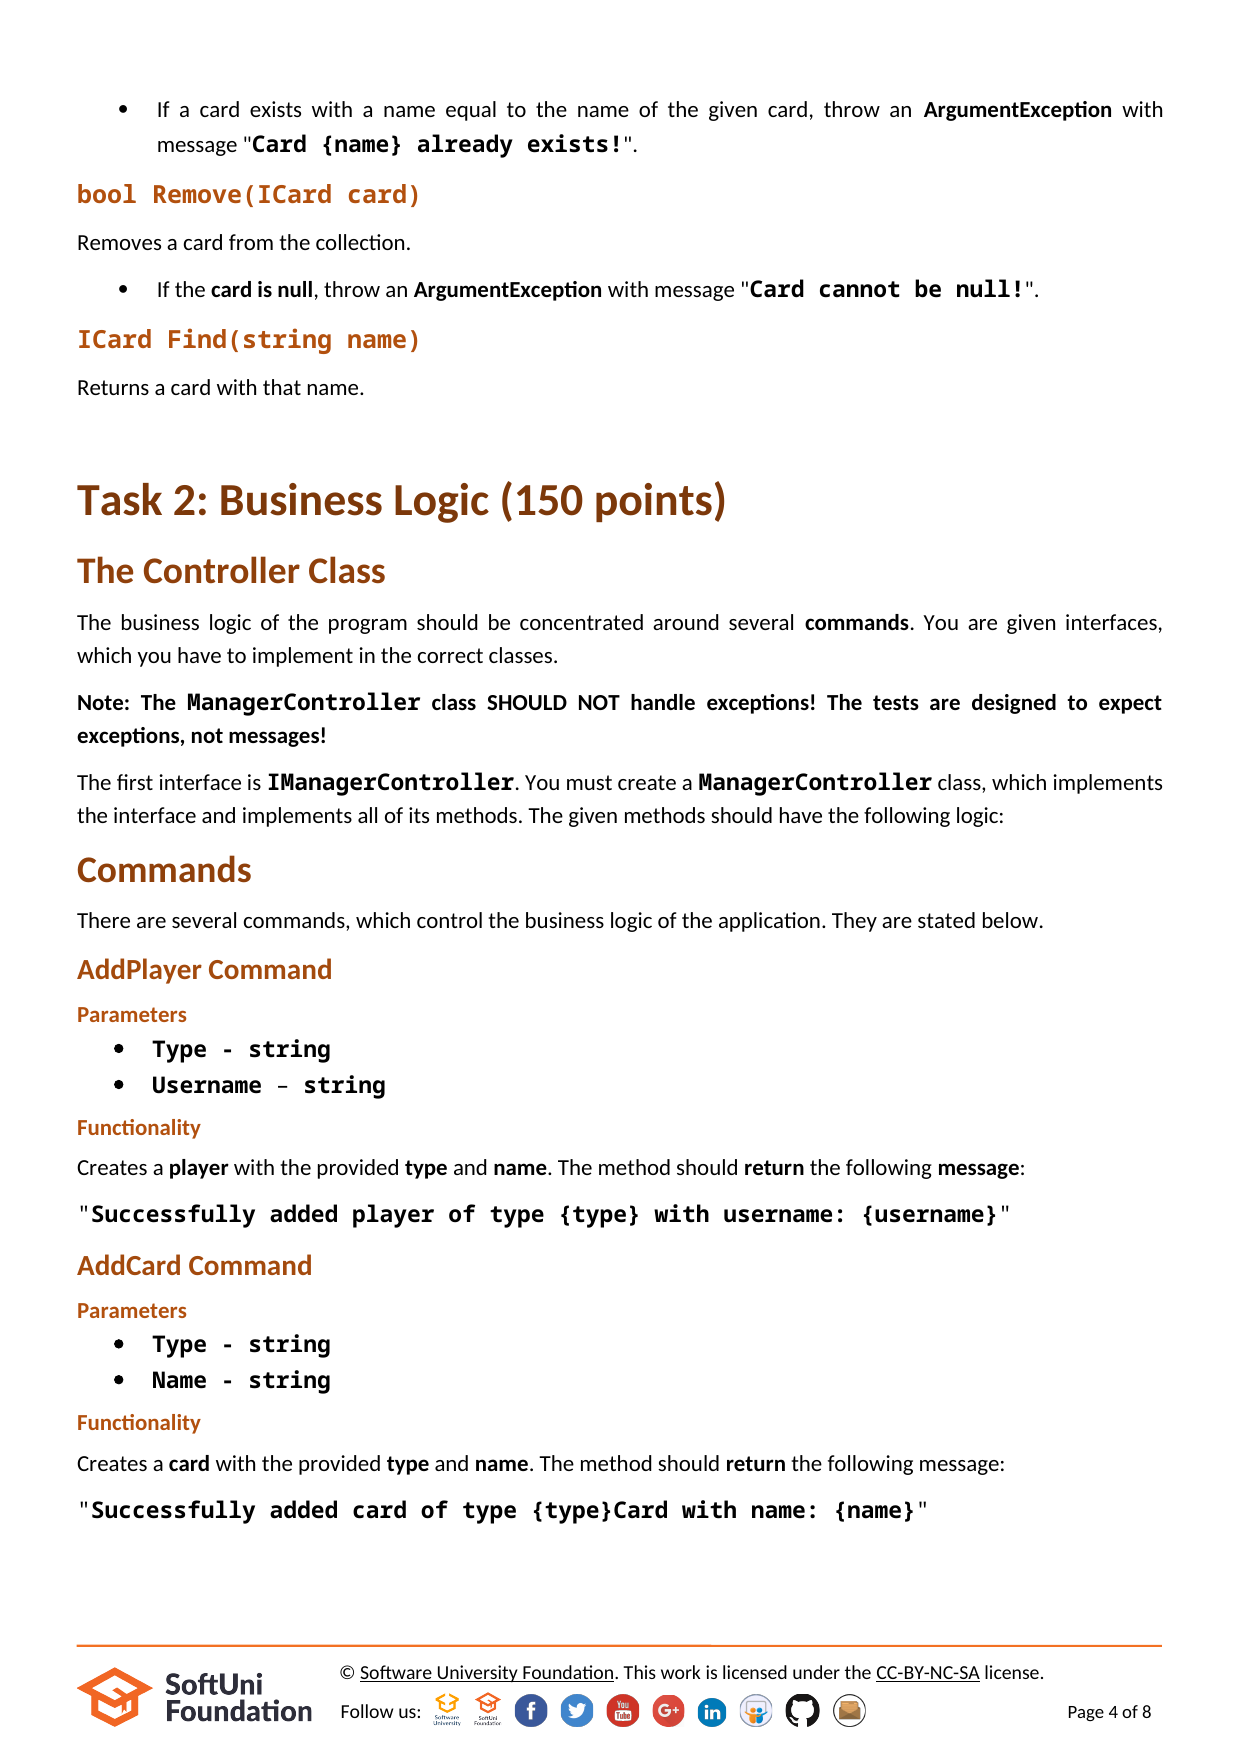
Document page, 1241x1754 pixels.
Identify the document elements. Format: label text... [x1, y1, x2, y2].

list Type - string [114, 1033, 1163, 1064]
picture [560, 1694, 594, 1727]
list Username – string [114, 1069, 1163, 1100]
text Returns a card with that name. [77, 373, 1163, 401]
picture [785, 1694, 820, 1727]
text There are several commands, which control the business logic of the application. They are stated below. [77, 907, 1163, 935]
picture [76, 1667, 312, 1727]
picture [718, 1698, 727, 1706]
picture [514, 1694, 548, 1727]
subtitle AddPlayer Command [77, 951, 1163, 987]
text The first interface is IManagerController. You must create a ManagerController class, which implements the interface and implements all of its methods. The given methods should have the following logic: [77, 766, 1163, 829]
subtitle Parameters [77, 1001, 1163, 1029]
subtitle AddCard Command [77, 1247, 1163, 1282]
picture [711, 1710, 720, 1719]
text Creates a card with the provided type and name. The method should return the following message: [77, 1449, 1163, 1477]
subtitle Parameters [77, 1296, 1163, 1324]
picture [652, 1695, 685, 1727]
picture [739, 1694, 773, 1727]
subtitle Functionality [77, 1113, 1163, 1141]
subtitle The Controller Class [77, 547, 1163, 593]
text "Successfully added card of type {type}Card with name: {name}" [77, 1493, 1163, 1525]
subtitle Commands [77, 846, 1163, 891]
text ICard Find(string name) [77, 321, 1163, 355]
list If the card is null, throw an ArgumentException with message "Card cannot be null!". [119, 273, 1163, 304]
list Name - string [114, 1364, 1163, 1395]
text "Successfully added player of type {type} with username: {username}" [77, 1198, 1163, 1229]
list Type - string [114, 1328, 1163, 1359]
picture [718, 1719, 727, 1727]
text Note: The ManagerController class SHOULD NOT handle exceptions! The tests are designed to expect exceptions, not messages! [77, 685, 1163, 749]
picture [433, 1693, 461, 1727]
picture [697, 1698, 706, 1706]
subtitle Task 2: Business Logic (150 points) [77, 471, 1163, 527]
picture [474, 1692, 502, 1727]
picture [606, 1694, 640, 1727]
subtitle Functionality [77, 1408, 1163, 1436]
text Removes a card from the collection. [77, 228, 1163, 256]
picture [833, 1694, 866, 1727]
text Creates a player with the provided type and name. The method should return the following message: [77, 1153, 1163, 1182]
picture [697, 1719, 706, 1727]
text bool Remove(ICard card) [77, 177, 1163, 211]
list If a card exists with a name equal to the name of the given card, throw an ArgumentException with message "Card {name} already exists!". [119, 95, 1163, 159]
text The business logic of the program should be concentrated around several commands. You are given interfaces, which you have to implement in the correct classes. [77, 608, 1163, 669]
